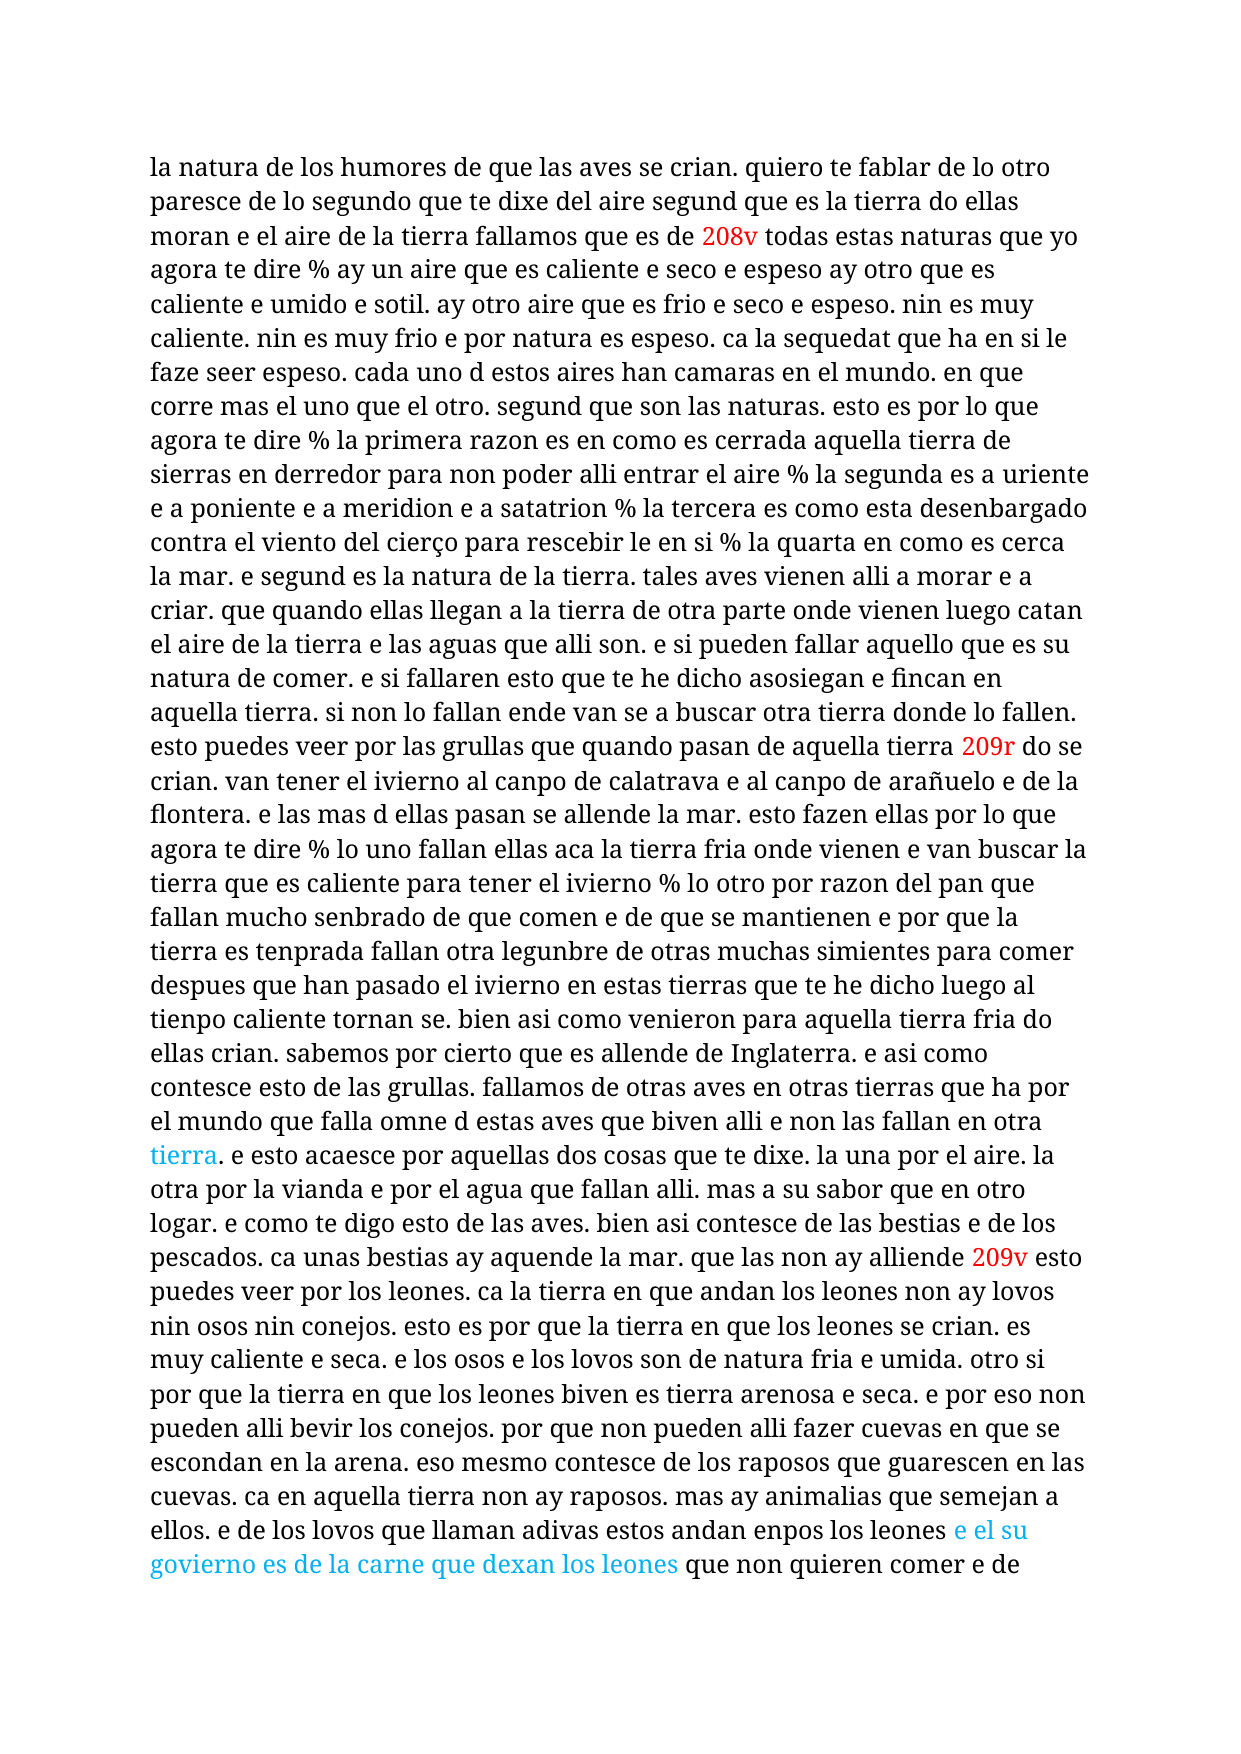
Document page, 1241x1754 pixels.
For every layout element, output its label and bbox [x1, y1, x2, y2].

text [150, 150, 1090, 1581]
